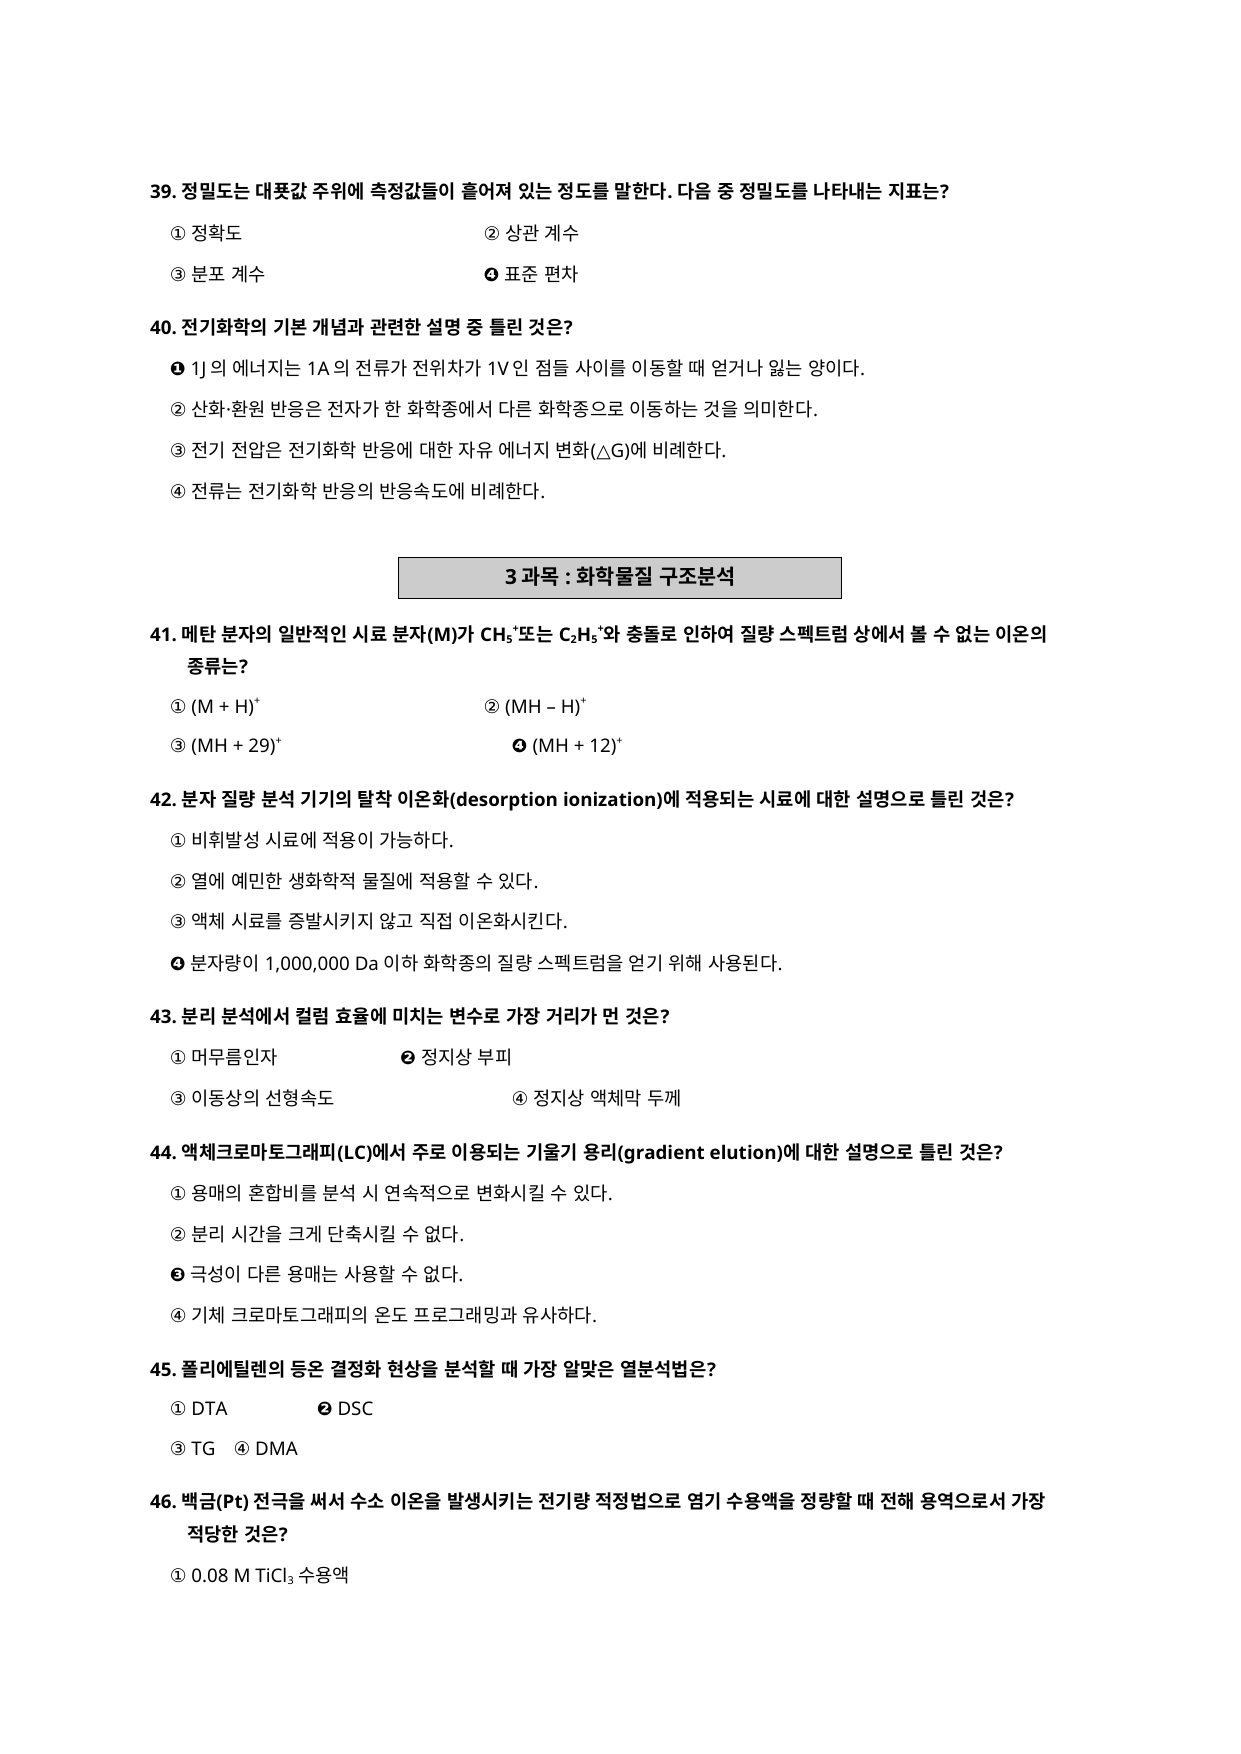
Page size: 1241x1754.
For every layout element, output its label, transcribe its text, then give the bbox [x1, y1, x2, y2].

text ① (M + H)+ ② (MH – H)+ [150, 693, 1090, 718]
text 43. 분리 분석에서 컬럼 효율에 미치는 변수로 가장 거리가 먼 것은? [150, 1002, 1090, 1029]
text ③ 액체 시료를 증발시키지 않고 직접 이온화시킨다. [150, 907, 1090, 934]
text 39. 정밀도는 대푯값 주위에 측정값들이 흩어져 있는 정도를 말한다. 다음 중 정밀도를 나타내는 지표는? [150, 177, 1090, 204]
text ① 정확도 ② 상관 계수 [150, 218, 1090, 245]
text 44. 액체크로마토그래피(LC)에서 주로 이용되는 기울기 용리(gradient elution)에 대한 설명으로 틀린 것은? [150, 1137, 1090, 1164]
text ④ 기체 크로마토그래피의 온도 프로그래밍과 유사하다. [150, 1301, 1090, 1328]
text ④ 전류는 전기화학 반응의 반응속도에 비례한다. [150, 477, 1090, 504]
text ③ 이동상의 선형속도 ④ 정지상 액체막 두께 [150, 1084, 1090, 1111]
text ③ 분포 계수 ❹ 표준 편차 [150, 259, 1090, 286]
text ❹ 분자량이 1,000,000 Da 이하 화학종의 질량 스펙트럼을 얻기 위해 사용된다. [150, 948, 1090, 975]
text ③ TG ④ DMA [150, 1435, 1090, 1460]
text ① 0.08 M TiCl3 수용액 [150, 1560, 1090, 1588]
text ③ 전기 전압은 전기화학 반응에 대한 자유 에너지 변화(△G)에 비례한다. [150, 436, 1090, 463]
text 40. 전기화학의 기본 개념과 관련한 설명 중 틀린 것은? [150, 313, 1090, 340]
text ❸ 극성이 다른 용매는 사용할 수 없다. [150, 1260, 1090, 1287]
table_header 3과목 : 화학물질 구조분석 [399, 558, 841, 598]
text ② 분리 시간을 크게 단축시킬 수 없다. [150, 1219, 1090, 1246]
text ❶ 1J의 에너지는 1A의 전류가 전위차가 1V인 점들 사이를 이동할 때 얻거나 잃는 양이다. [150, 354, 1090, 381]
text ② 열에 예민한 생화학적 물질에 적용할 수 있다. [150, 866, 1090, 893]
text 41. 메탄 분자의 일반적인 시료 분자(M)가 CH5+또는 C2H5+와 충돌로 인하여 질량 스펙트럼 상에서 볼 수 없는 이온의 종류는? [150, 619, 1090, 679]
text 46. 백금(Pt) 전극을 써서 수소 이온을 발생시키는 전기량 적정법으로 염기 수용액을 정량할 때 전해 용역으로서 가장 적당한 것은? [150, 1487, 1090, 1547]
text ③ (MH + 29)+ ❹ (MH + 12)+ [150, 732, 1090, 758]
text ① 비휘발성 시료에 적용이 가능하다. [150, 825, 1090, 852]
text ① 용매의 혼합비를 분석 시 연속적으로 변화시킬 수 있다. [150, 1178, 1090, 1205]
text ① DTA ❷ DSC [150, 1395, 1090, 1421]
text ① 머무름인자 ❷ 정지상 부피 [150, 1042, 1090, 1070]
text ② 산화·환원 반응은 전자가 한 화학종에서 다른 화학종으로 이동하는 것을 의미한다. [150, 395, 1090, 422]
text 42. 분자 질량 분석 기기의 탈착 이온화(desorption ionization)에 적용되는 시료에 대한 설명으로 틀린 것은? [150, 784, 1090, 812]
text 45. 폴리에틸렌의 등온 결정화 현상을 분석할 때 가장 알맞은 열분석법은? [150, 1354, 1090, 1382]
